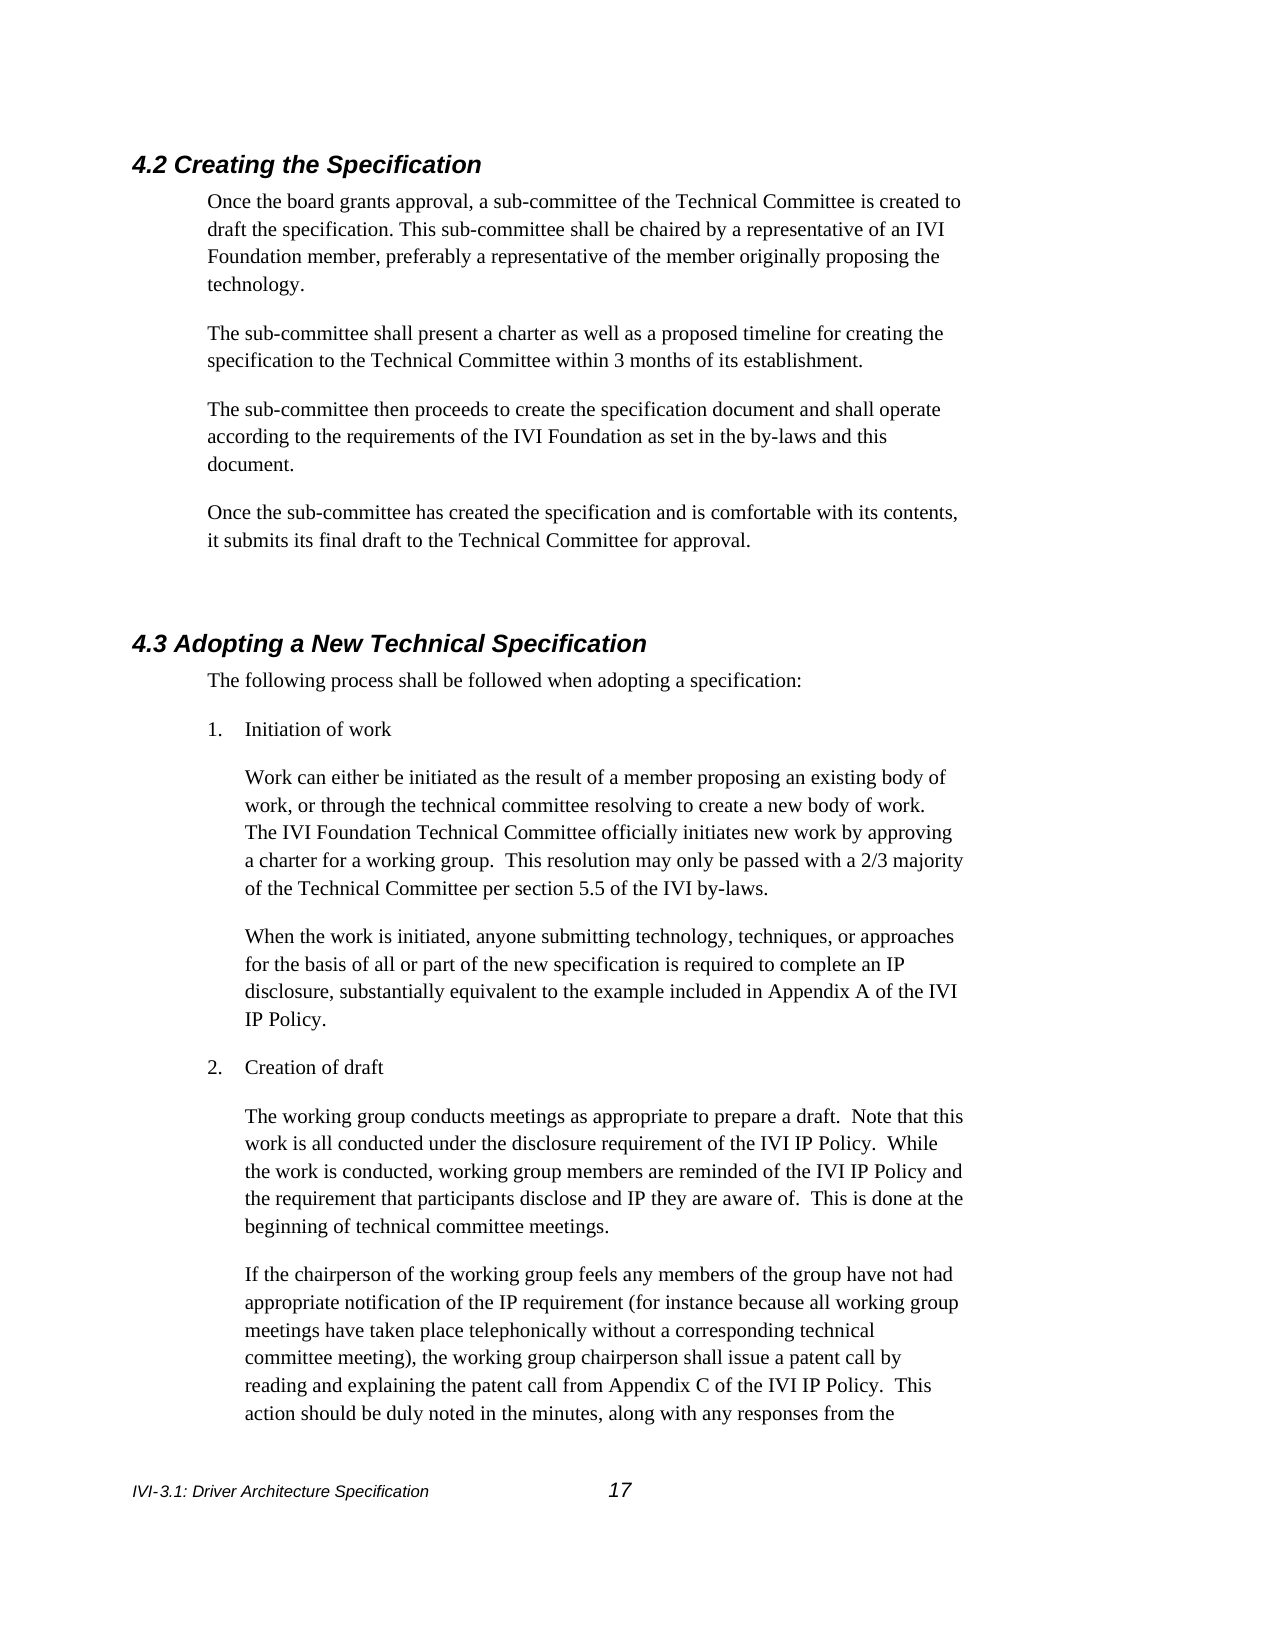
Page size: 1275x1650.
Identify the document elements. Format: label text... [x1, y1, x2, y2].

subtitle Creating the Specification [132, 150, 966, 179]
text The sub-committee shall present a charter as well as a proposed timeline for creating the specification to the Technical Committee within 3 months of its establishment. [207, 321, 966, 372]
list Initiation of work [207, 717, 966, 741]
text The working group conducts meetings as appropriate to prepare a draft. Note that this work is all conducted under the disclosure requirement of the IVI IP Policy. While the work is conducted, working group members are reminded of the IVI IP Policy and the requirement that participants disclose and IP they are aware of. This is done at the beginning of technical committee meetings. [244, 1103, 966, 1238]
text When the work is initiated, anyone submitting technology, techniques, or approaches for the basis of all or part of the new specification is required to complete an IP disclosure, substantially equivalent to the example included in Appendix A of the IVI IP Policy. [244, 924, 966, 1031]
subtitle Adopting a New Technical Specification [132, 629, 966, 658]
text Once the sub-committee has created the specification and is comfortable with its contents, it submits its final draft to the Technical Committee for approval. [207, 500, 966, 552]
text The following process shall be followed when adopting a specification: [207, 668, 966, 692]
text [244, 1262, 966, 1424]
text The sub-committee then proceeds to create the specification document and shall operate according to the requirements of the IVI Foundation as set in the by-laws and this document. [207, 397, 966, 476]
text Work can either be initiated as the result of a member proposing an existing body of work, or through the technical committee resolving to create a new body of work. The IVI Foundation Technical Committee officially initiates new work by approving a charter for a working group. This resolution may only be passed with a 2/3 majority of the Technical Committee per section 5.5 of the IVI by-laws. [244, 765, 966, 899]
text Once the board grants approval, a sub-committee of the Technical Committee is created to draft the specification. This sub-committee shall be chaired by a representative of an IVI Foundation member, preferably a representative of the member originally proposing the technology. [207, 189, 966, 296]
list Creation of draft [207, 1055, 966, 1079]
